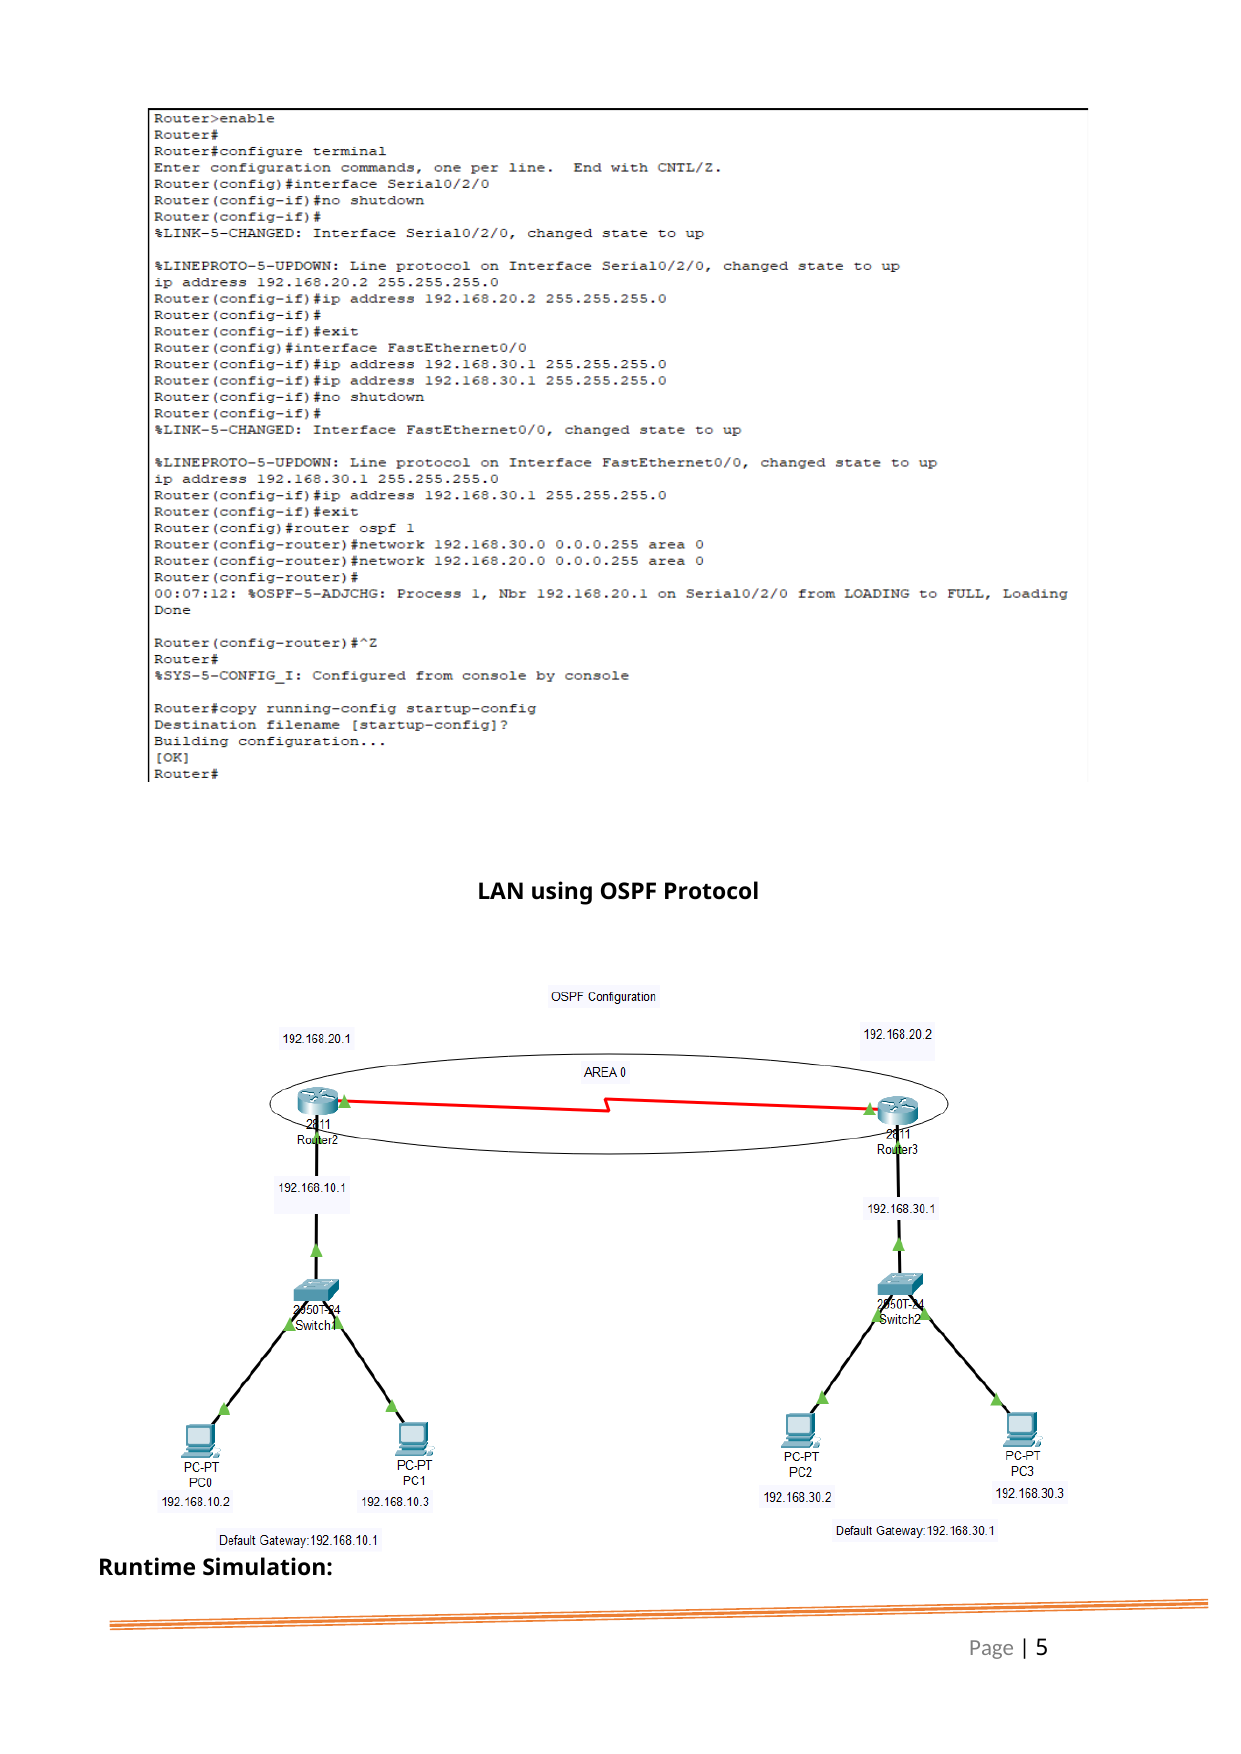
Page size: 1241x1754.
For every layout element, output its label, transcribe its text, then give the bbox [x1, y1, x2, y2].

picture [147, 968, 1089, 1552]
text Runtime Simulation: [98, 1551, 1138, 1582]
text LAN using OSPF Protocol [98, 875, 1138, 906]
picture [147, 106, 1089, 782]
